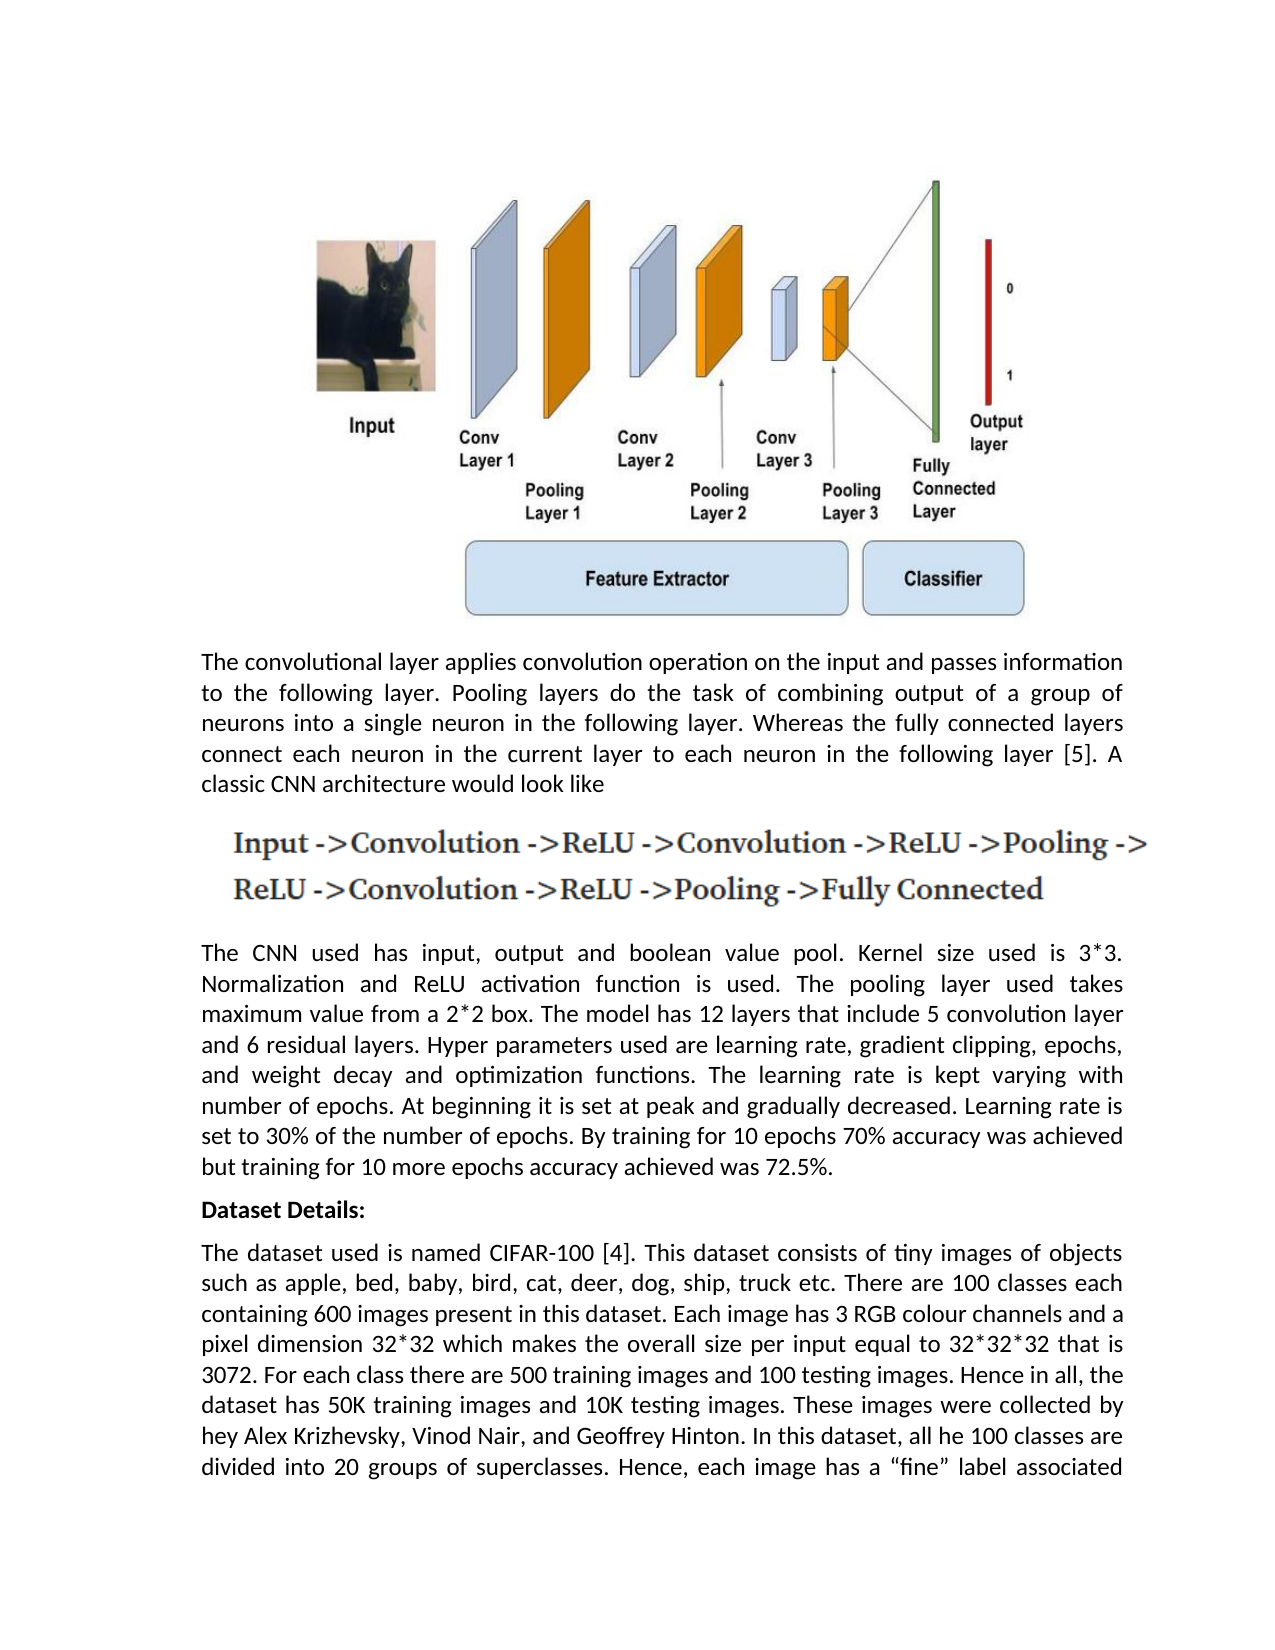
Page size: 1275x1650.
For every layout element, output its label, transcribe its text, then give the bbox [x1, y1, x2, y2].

text The convolutional layer applies convolution operation on the input and passes information to the following layer. Pooling layers do the task of combining output of a group of neurons into a single neuron in the following layer. Whereas the fully connected layers connect each neuron in the current layer to each neuron in the following layer [5]. A classic CNN architecture would look like [201, 646, 1125, 799]
picture [283, 150, 1043, 634]
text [201, 1237, 1125, 1481]
text Dataset Details: [201, 1194, 1125, 1224]
text The CNN used has input, output and boolean value pool. Kernel size used is 3*3. Normalization and ReLU activation function is used. The pooling layer used takes maximum value from a 2*2 box. The model has 12 layers that include 5 convolution layer and 6 residual layers. Hyper parameters used are learning rate, gradient clipping, epochs, and weight decay and optimization functions. The learning rate is kept varying with number of epochs. At beginning it is set at peak and gradually decreased. Learning rate is set to 30% of the number of epochs. By training for 10 epochs 70% accuracy was achieved but training for 10 more epochs accuracy achieved was 72.5%. [201, 937, 1125, 1182]
